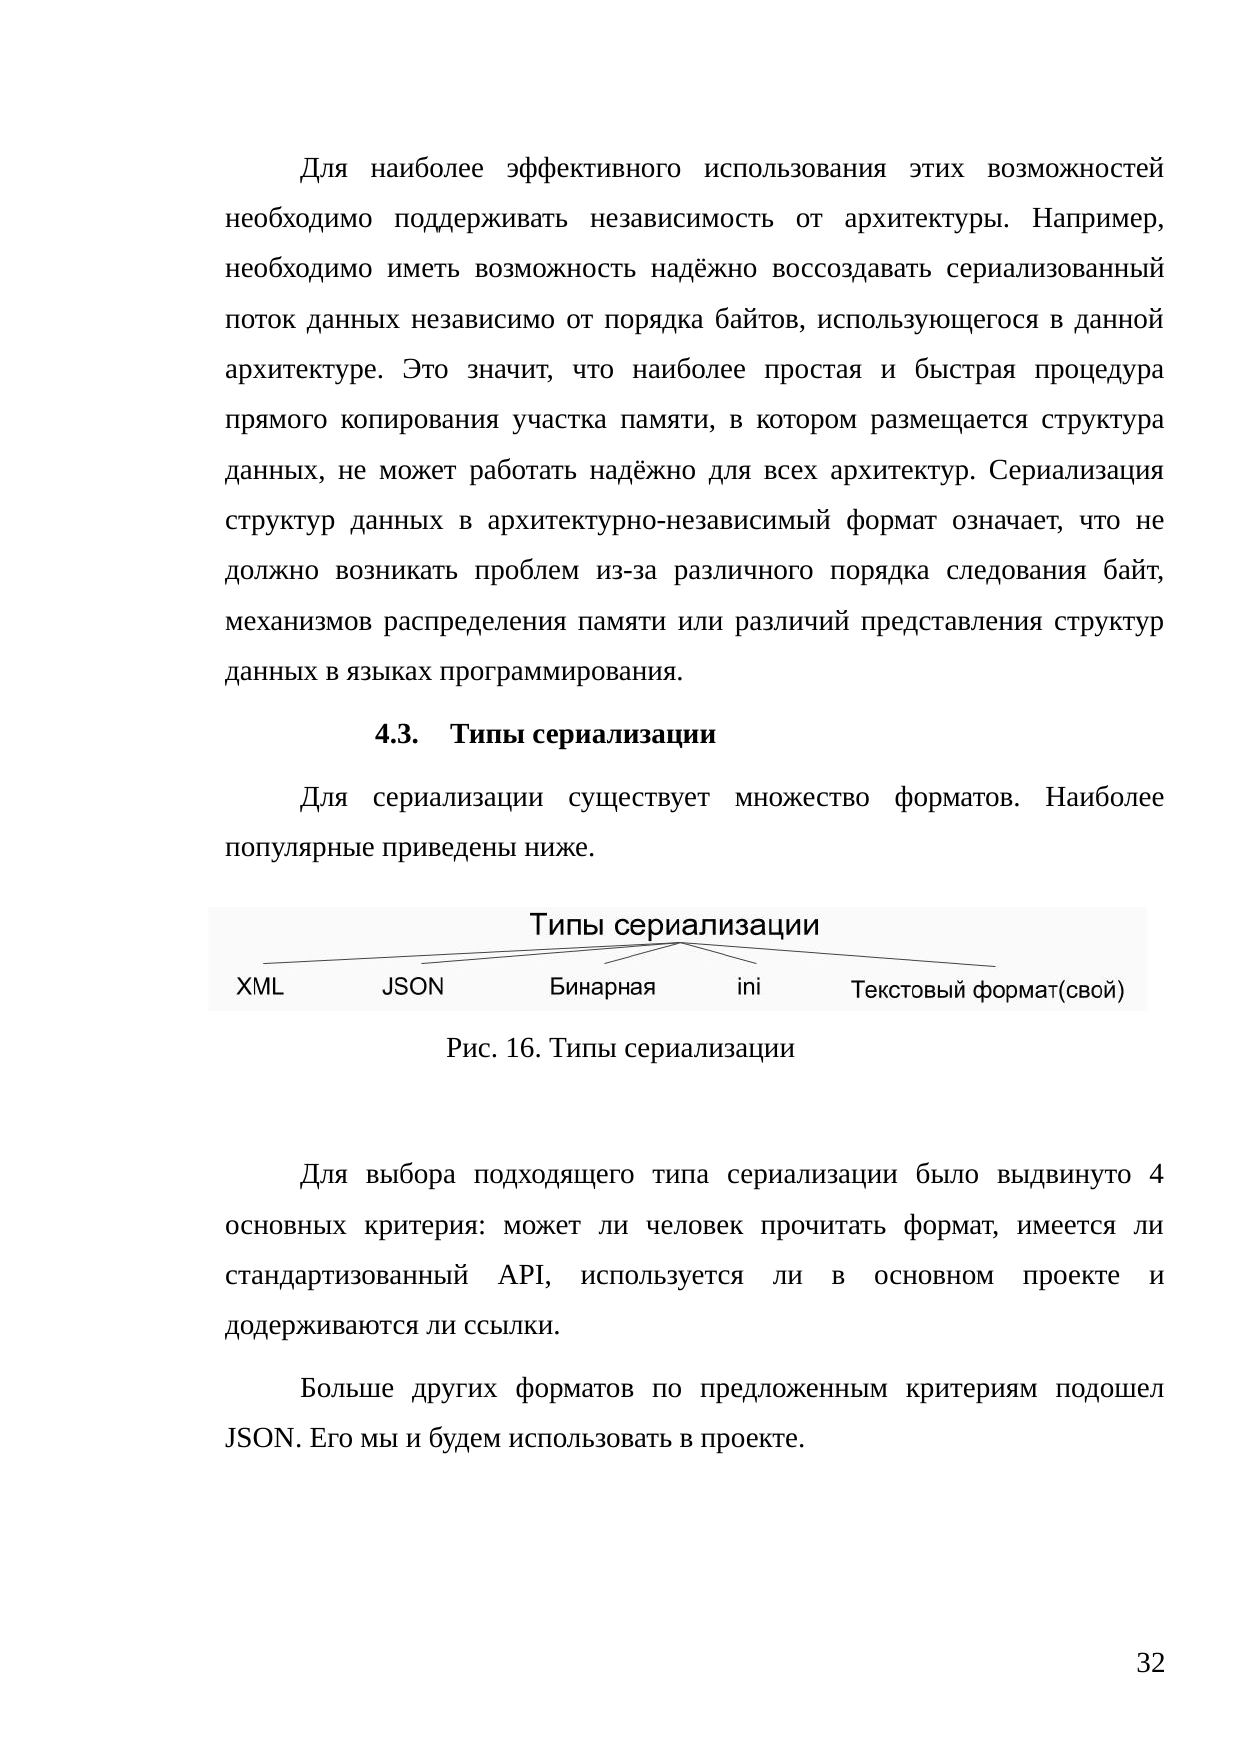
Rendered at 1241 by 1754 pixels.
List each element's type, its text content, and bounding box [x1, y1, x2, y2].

list Типы сериализации [375, 716, 1151, 749]
text Для выбора подходящего типа сериализации было выдвинуто 4 основных критерия: может ли человек прочитать формат, имеется ли стандартизованный API, используется ли в основном проекте и додерживаются ли ссылки. [225, 1107, 1165, 1341]
text Для наиболее эффективного использования этих возможностей необходимо поддерживать независимость от архитектуры. Например, необходимо иметь возможность надёжно воссоздавать сериализованный поток данных независимо от порядка байтов, использующегося в данной архитектуре. Это значит, что наиболее простая и быстрая процедура прямого копирования участка памяти, в котором размещается структура данных, не может работать надёжно для всех архитектур. Сериализация структур данных в архитектурно-независимый формат означает, что не должно возникать проблем из-за различного порядка следования байт, механизмов распределения памяти или различий представления структур данных в языках программирования. [225, 150, 1165, 687]
text Больше других форматов по предложенным критериям подошел JSON. Его мы и будем использовать в проекте. [225, 1370, 1165, 1454]
text Для сериализации существует множество форматов. Наиболее популярные приведены ниже. [225, 779, 1165, 863]
picture [208, 907, 1148, 1011]
